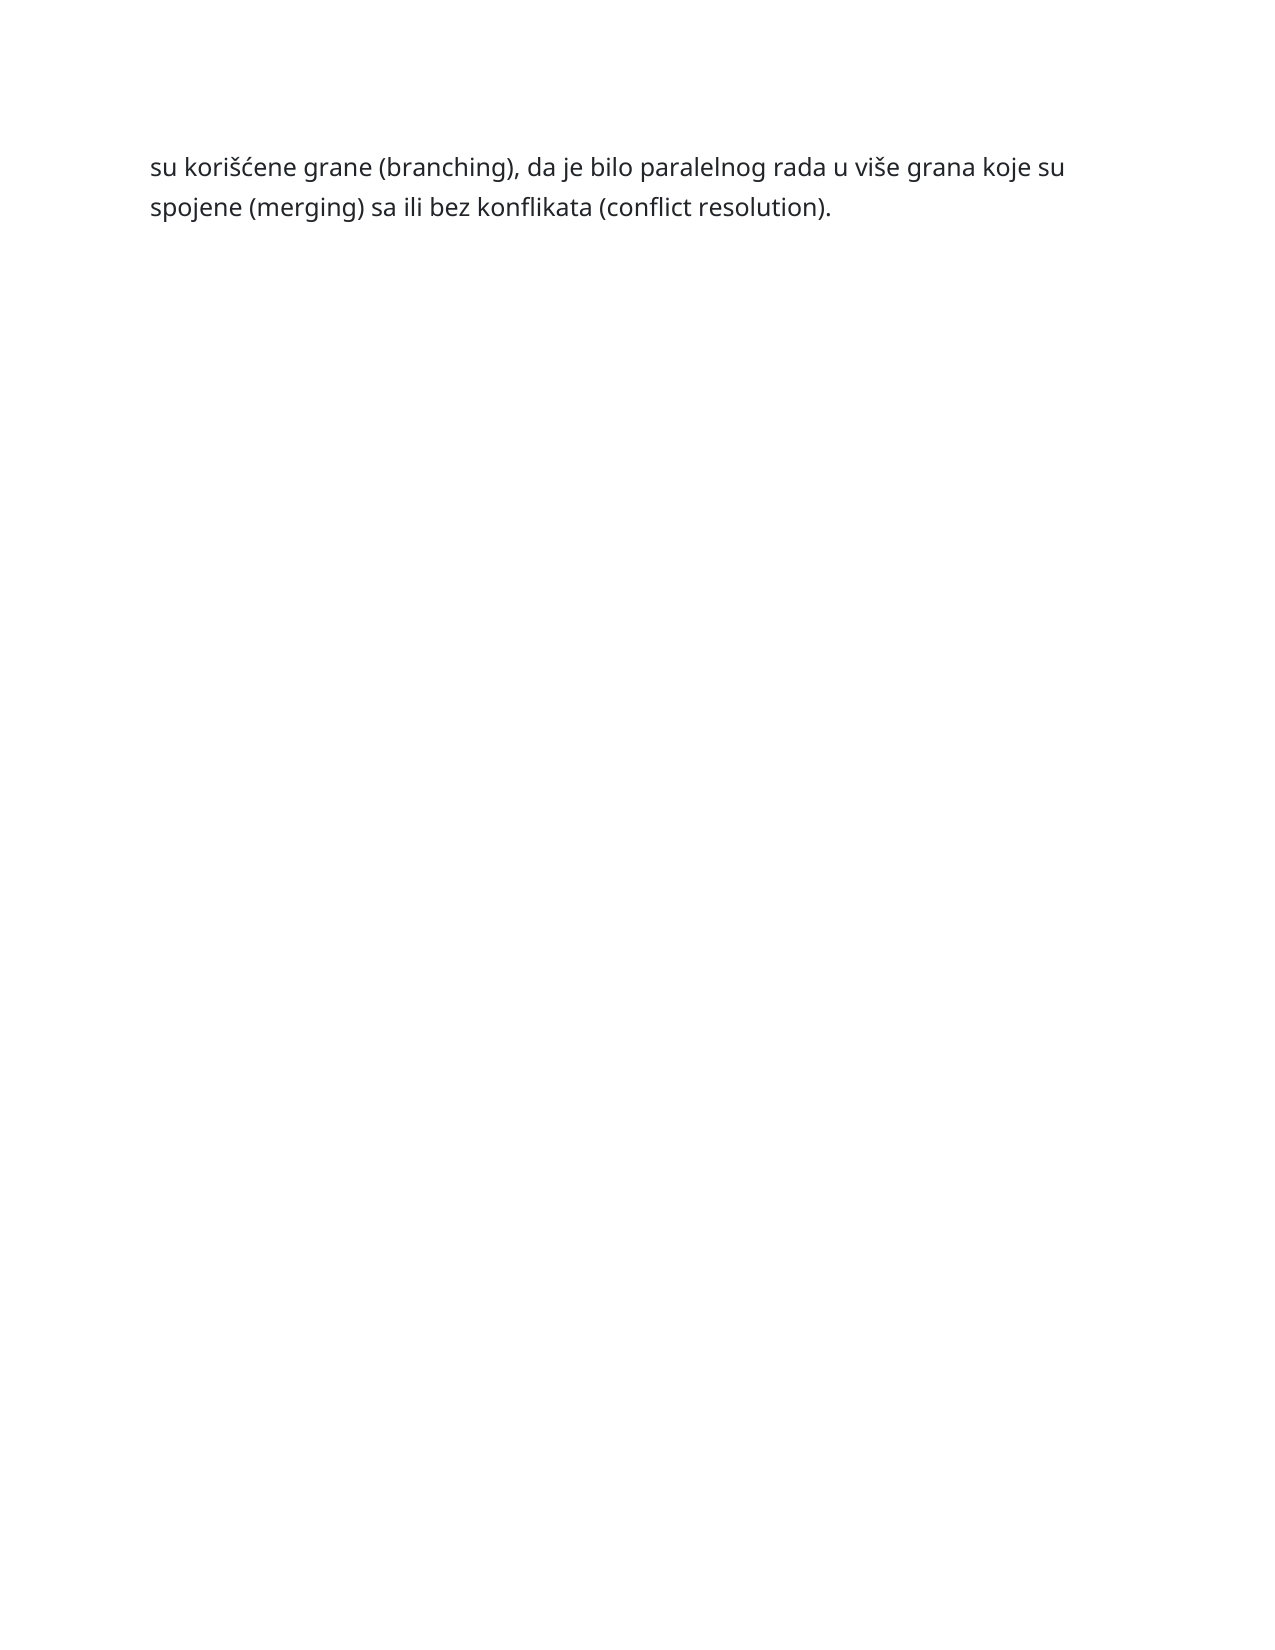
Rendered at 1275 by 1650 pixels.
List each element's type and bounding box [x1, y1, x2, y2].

text [150, 150, 1125, 223]
